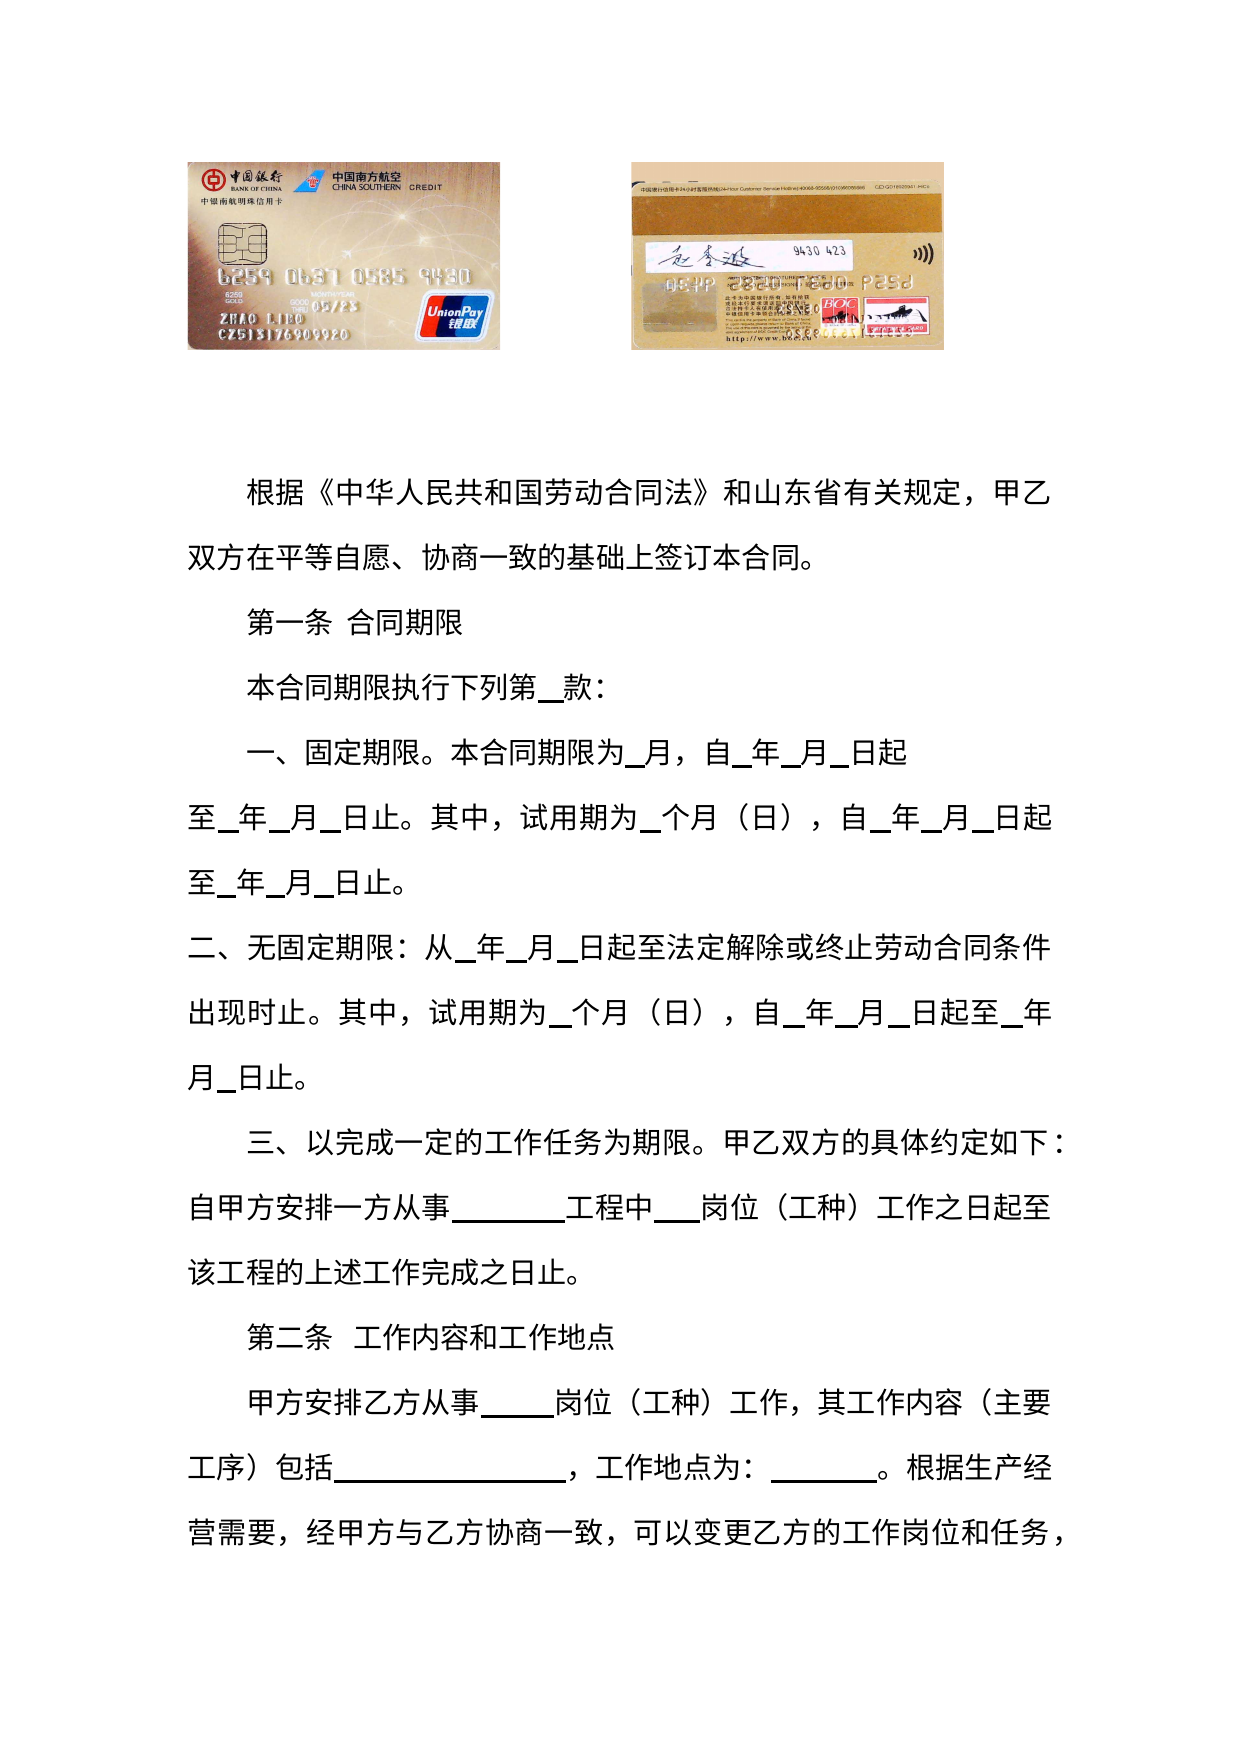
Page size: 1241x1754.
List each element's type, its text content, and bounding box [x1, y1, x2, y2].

table_header [176, 162, 620, 458]
text 根据《中华人民共和国劳动合同法》和山东省有关规定，甲乙双方在平等自愿、协商一致的基础上签订本合同。 [187, 458, 1053, 588]
table_header [620, 162, 1064, 458]
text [187, 1368, 1053, 1563]
text 至 年 月 日止。其中，试用期为 个月（日），自 年 月 日起至 年 月 日止。 [187, 783, 1053, 913]
text 三、以完成一定的工作任务为期限。甲乙双方的具体约定如下：自甲方安排一方从事 工程中 岗位（工种）工作之日起至该工程的上述工作完成之日止。 [187, 1108, 1053, 1303]
text 第二条 工作内容和工作地点 [187, 1303, 1053, 1368]
text 本合同期限执行下列第 款： [187, 653, 1053, 718]
picture [187, 162, 501, 350]
list 合同期限 [187, 588, 1053, 653]
picture [631, 162, 944, 350]
list 固定期限。本合同期限为 月，自 年 月 日起 [187, 718, 1053, 783]
text 二、无固定期限：从 年 月 日起至法定解除或终止劳动合同条件出现时止。其中，试用期为 个月（日），自 年 月 日起至 年 月 日止。 [187, 913, 1053, 1108]
